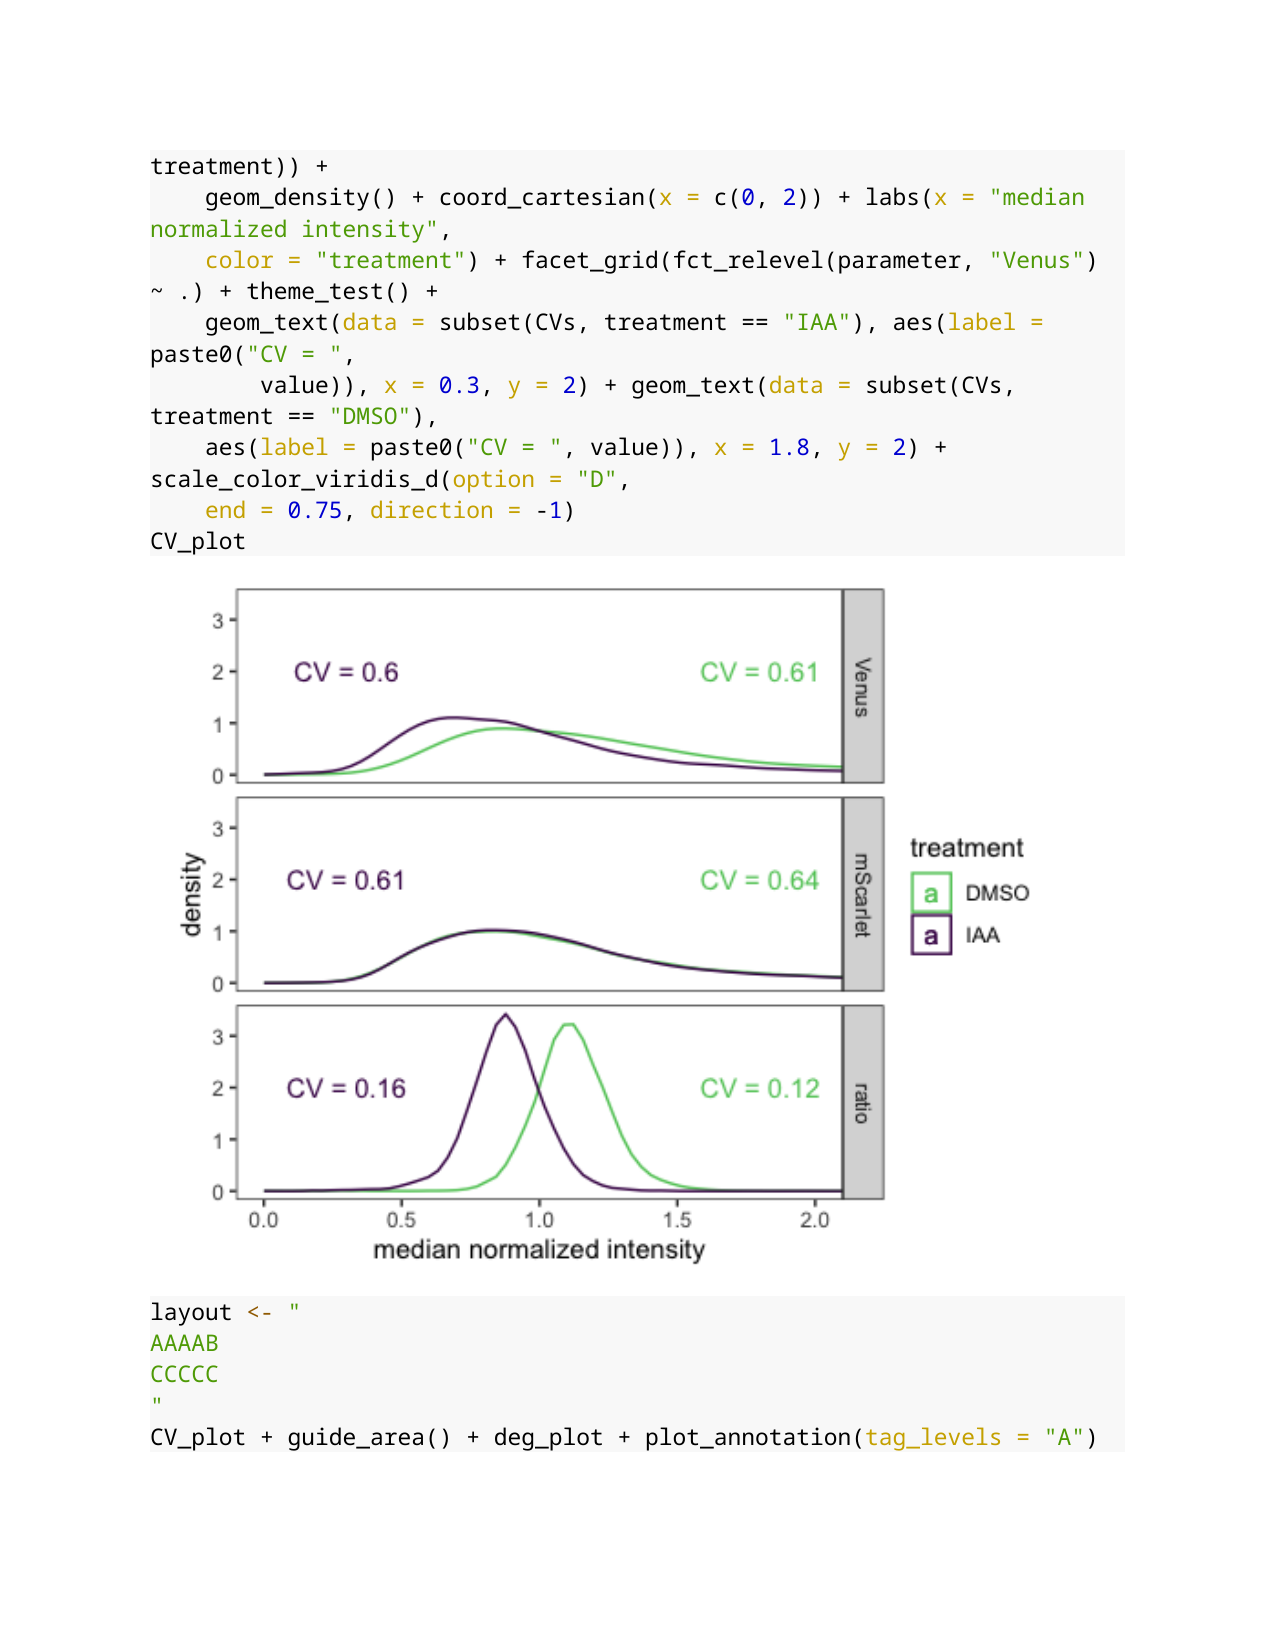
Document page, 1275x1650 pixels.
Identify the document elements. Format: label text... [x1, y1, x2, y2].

picture [168, 577, 1044, 1277]
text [150, 150, 1125, 556]
